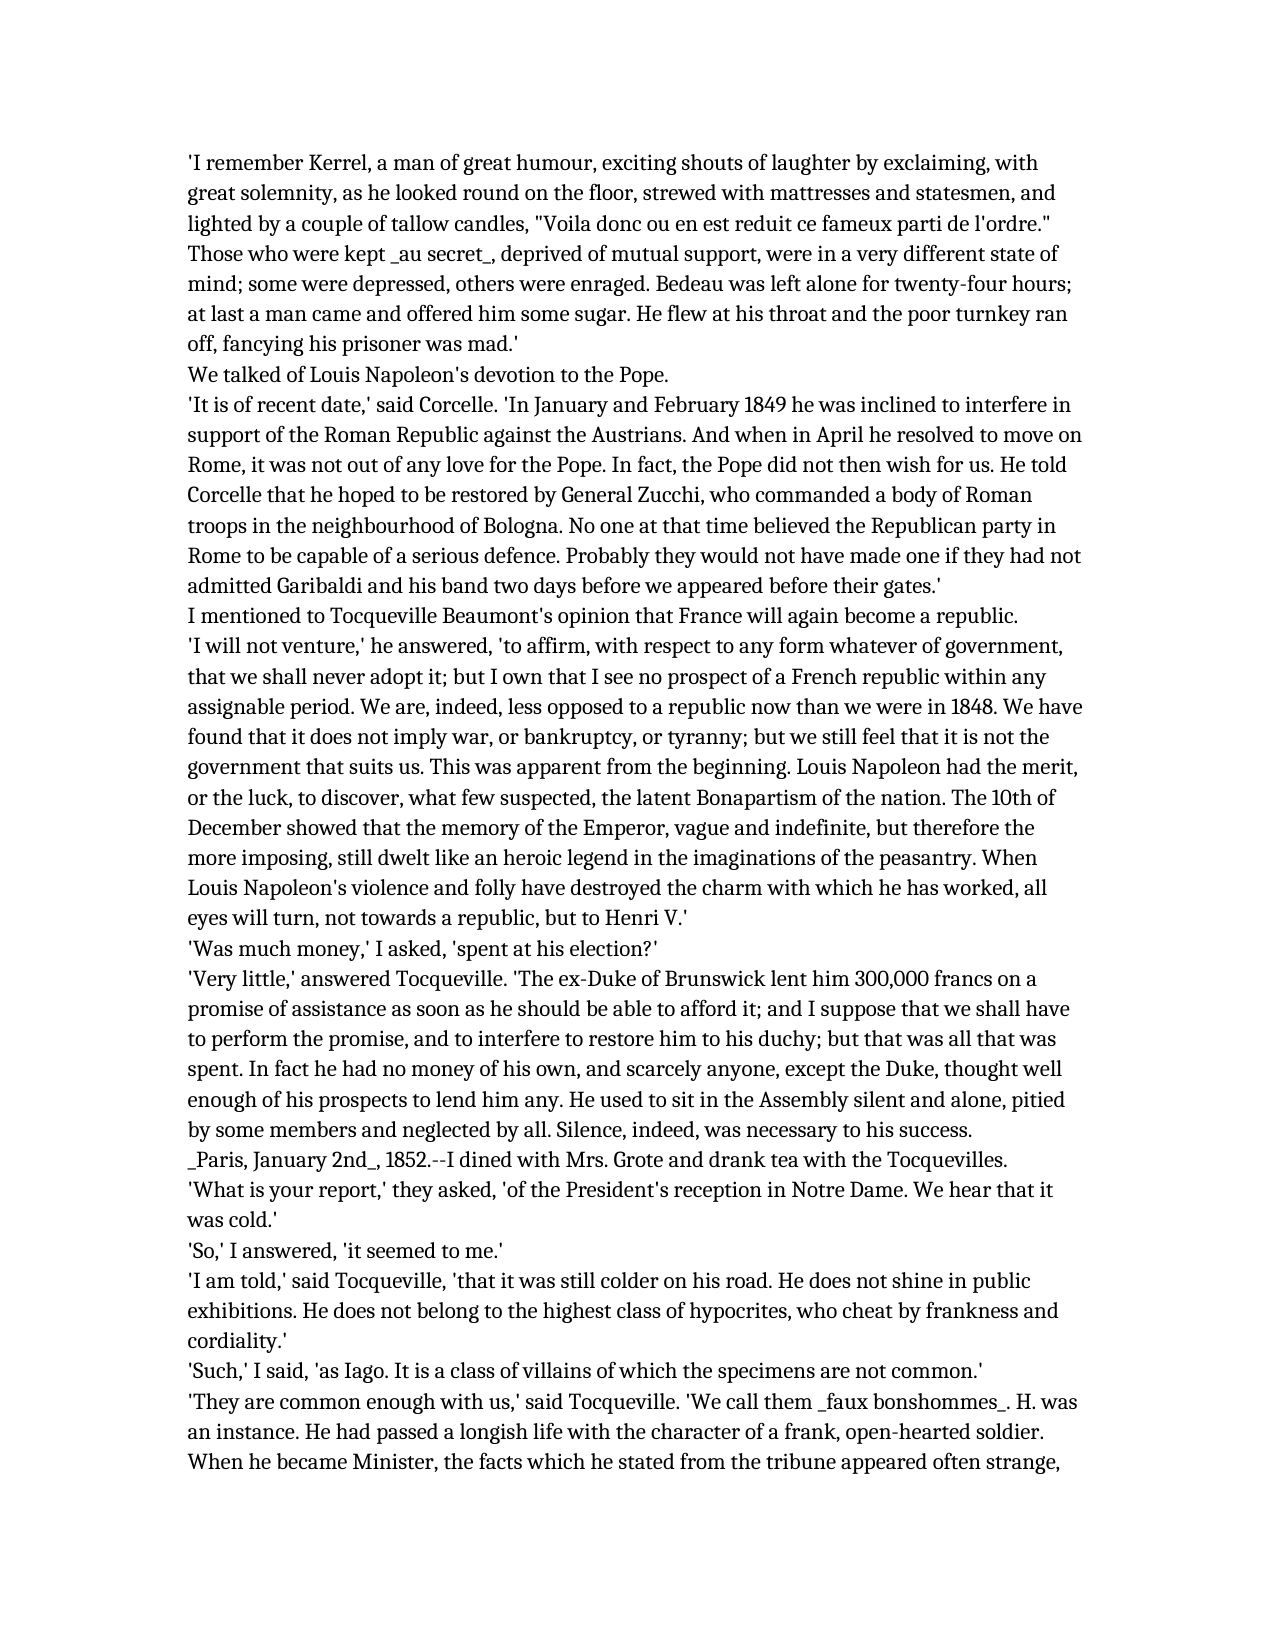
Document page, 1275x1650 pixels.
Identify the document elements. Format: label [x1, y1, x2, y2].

text [187, 150, 1087, 1475]
